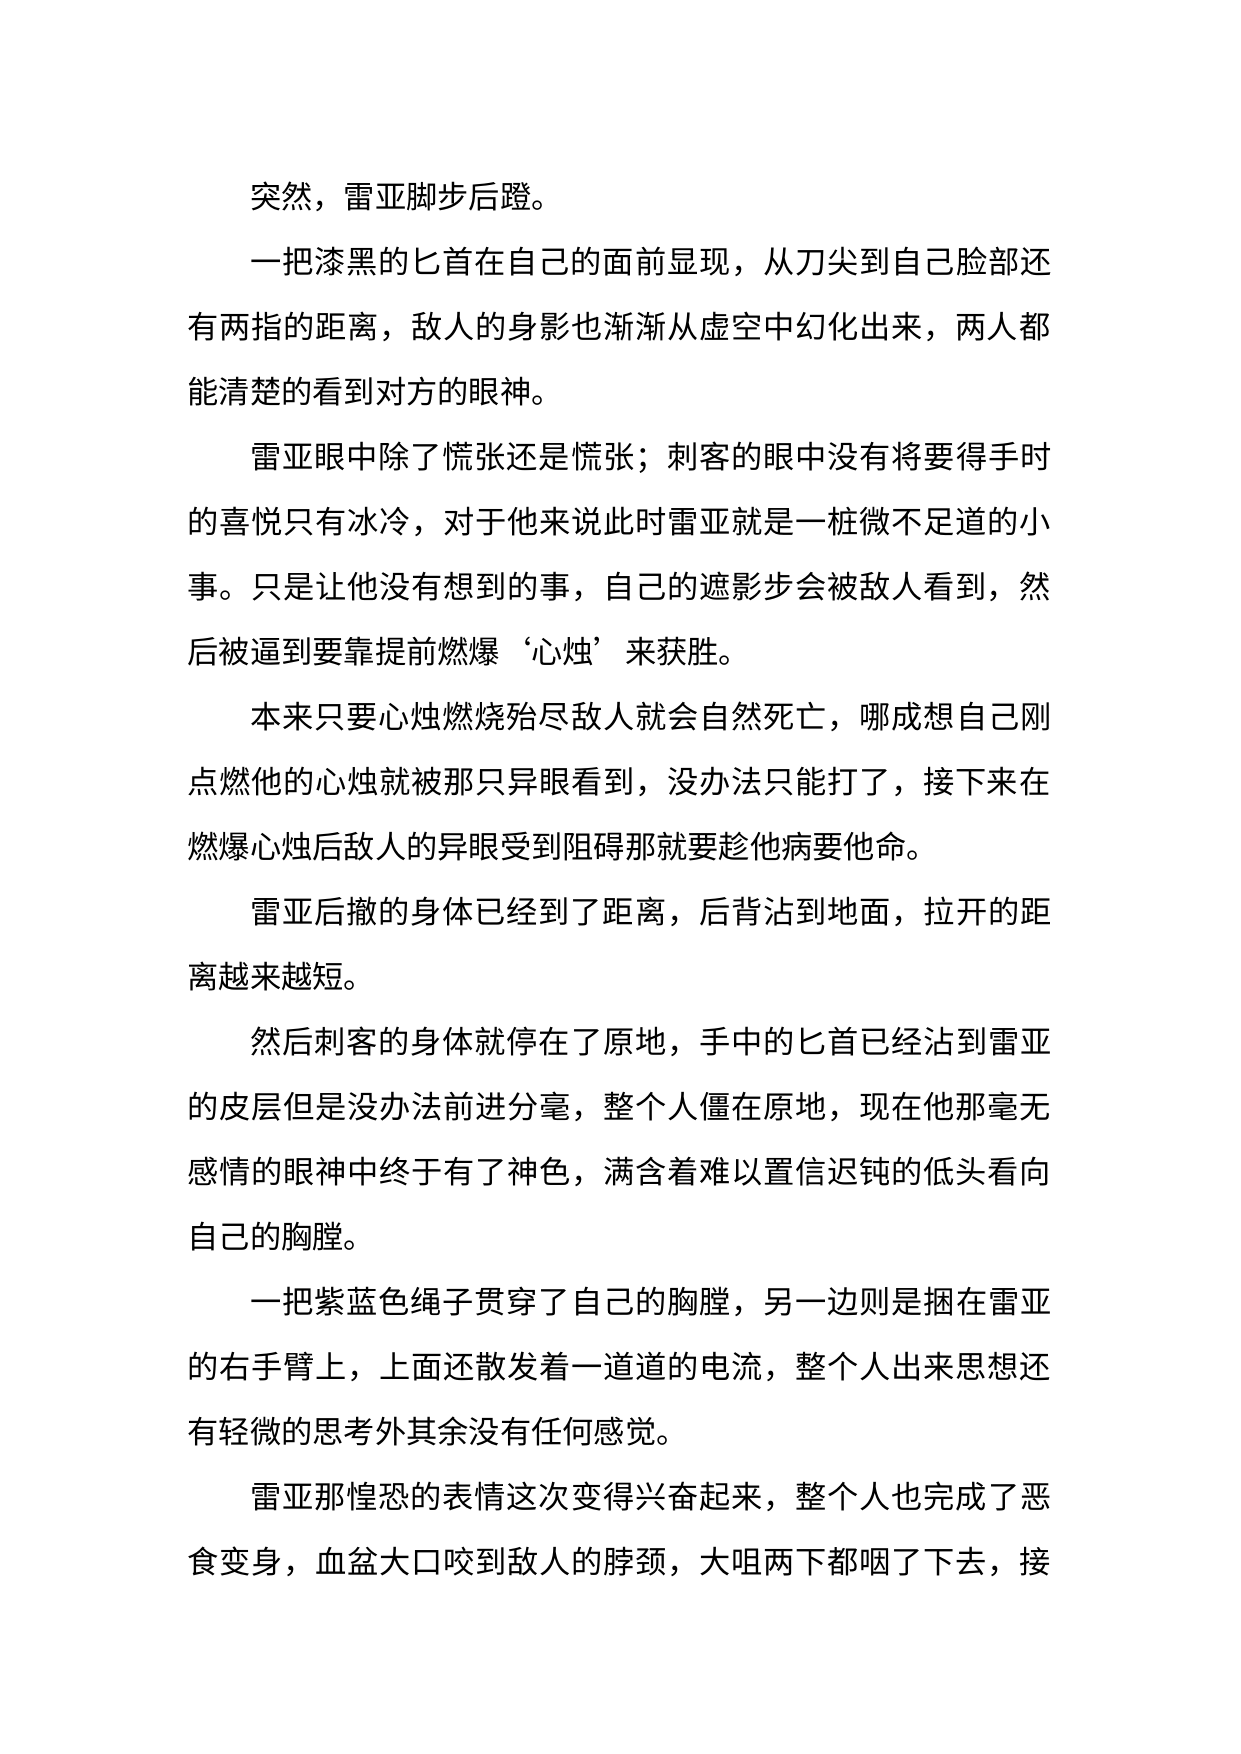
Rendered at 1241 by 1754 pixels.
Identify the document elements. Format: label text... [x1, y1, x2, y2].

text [187, 1462, 1053, 1592]
text 突然，雷亚脚步后蹬。 [187, 162, 1053, 227]
text 一把漆黑的匕首在自己的面前显现，从刀尖到自己脸部还有两指的距离，敌人的身影也渐渐从虚空中幻化出来，两人都能清楚的看到对方的眼神。 [187, 227, 1053, 422]
text 雷亚后撤的身体已经到了距离，后背沾到地面，拉开的距离越来越短。 [187, 877, 1053, 1007]
text 雷亚眼中除了慌张还是慌张；刺客的眼中没有将要得手时的喜悦只有冰冷，对于他来说此时雷亚就是一桩微不足道的小事。只是让他没有想到的事，自己的遮影步会被敌人看到，然后被逼到要靠提前燃爆‘心烛’来获胜。 [187, 422, 1053, 682]
text 本来只要心烛燃烧殆尽敌人就会自然死亡，哪成想自己刚点燃他的心烛就被那只异眼看到，没办法只能打了，接下来在燃爆心烛后敌人的异眼受到阻碍那就要趁他病要他命。 [187, 682, 1053, 877]
text 一把紫蓝色绳子贯穿了自己的胸膛，另一边则是捆在雷亚的右手臂上，上面还散发着一道道的电流，整个人出来思想还有轻微的思考外其余没有任何感觉。 [187, 1267, 1053, 1462]
text 然后刺客的身体就停在了原地，手中的匕首已经沾到雷亚的皮层但是没办法前进分毫，整个人僵在原地，现在他那毫无感情的眼神中终于有了神色，满含着难以置信迟钝的低头看向自己的胸膛。 [187, 1007, 1053, 1267]
